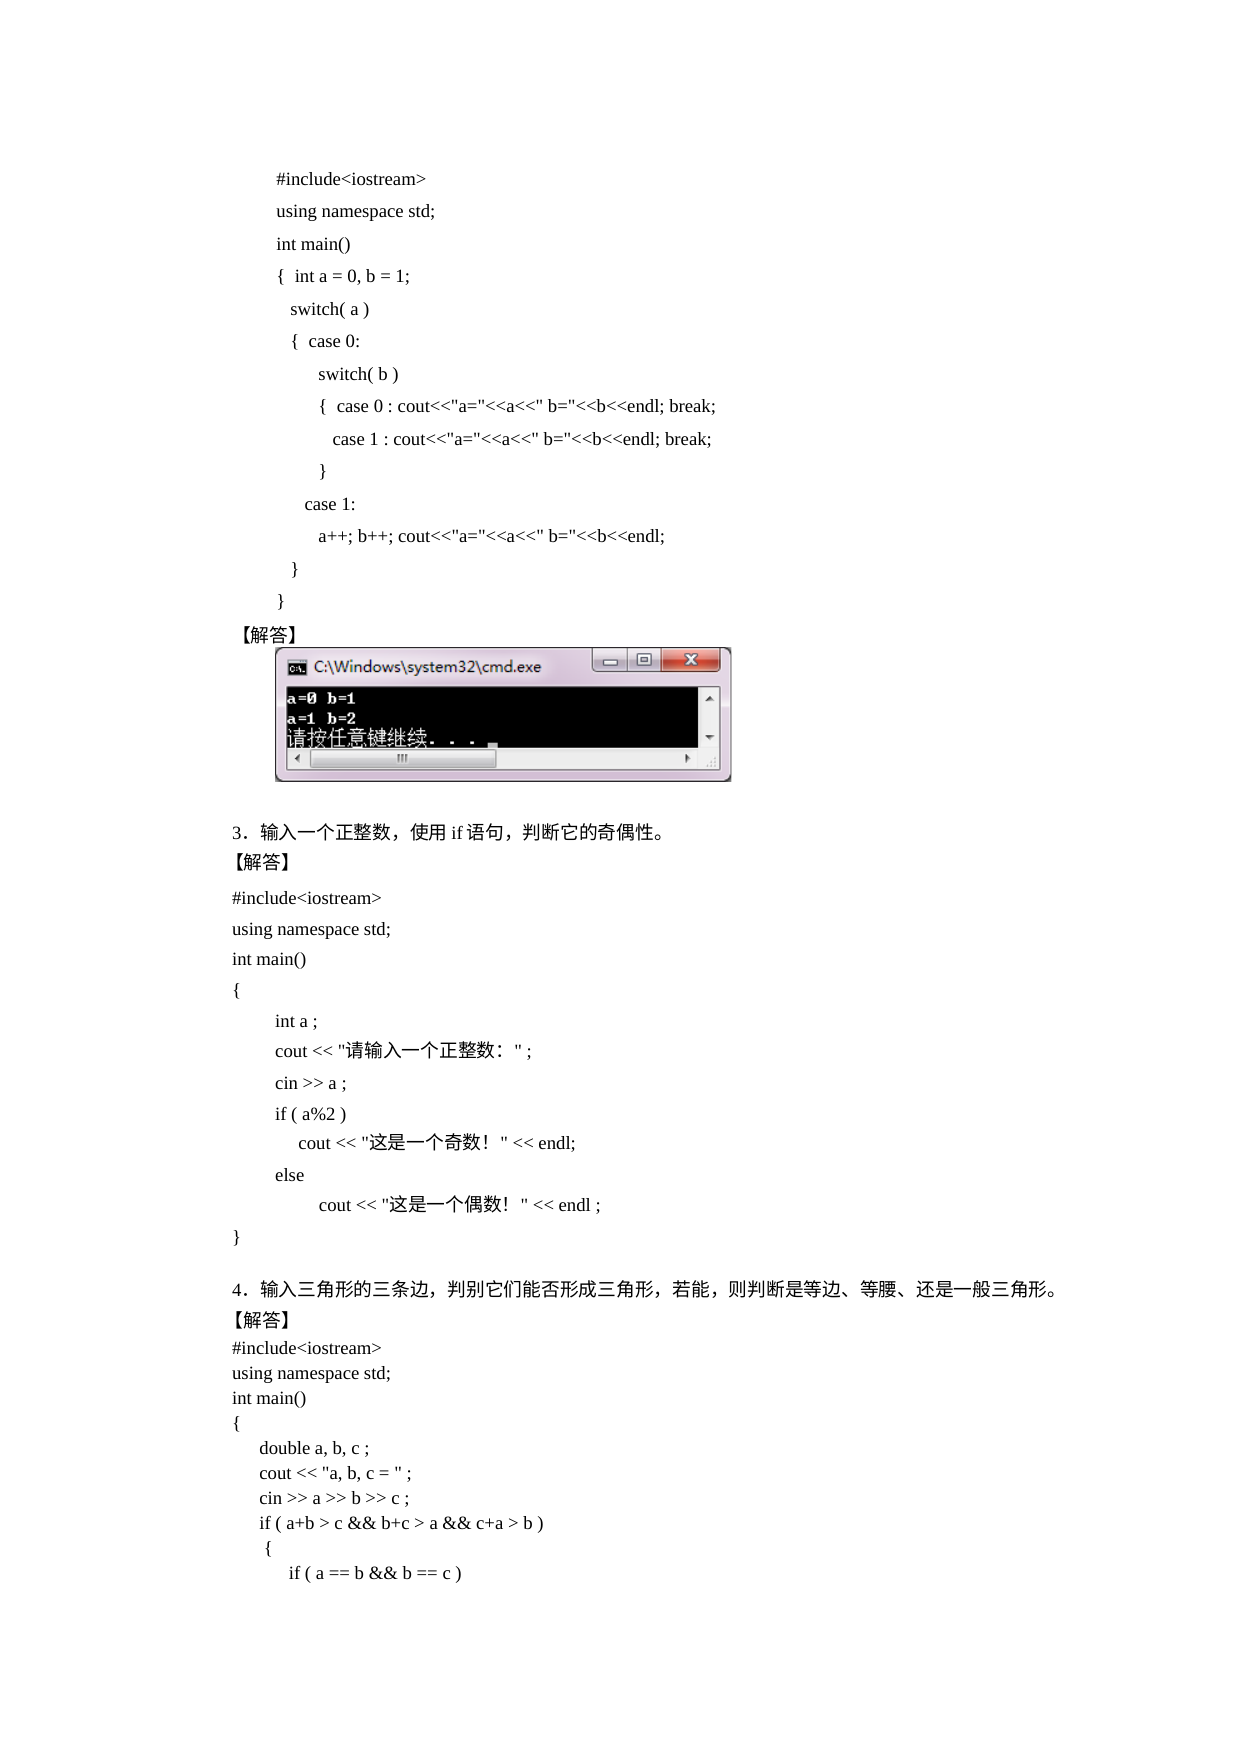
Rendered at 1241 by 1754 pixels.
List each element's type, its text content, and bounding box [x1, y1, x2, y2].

text int main() [187, 227, 1053, 259]
text 4．输入三角形的三条边，判别它们能否形成三角形，若能，则判断是等边、等腰、还是一般三角形。 [187, 1271, 1053, 1302]
text { [229, 1408, 1053, 1433]
text if ( a+b > c && b+c > a && c+a > b ) [229, 1508, 1053, 1533]
text if ( a == b && b == c ) [229, 1558, 1053, 1583]
text 【解答】 [225, 845, 1053, 877]
text } [187, 454, 1053, 487]
text using namespace std; [229, 1358, 1053, 1383]
text { int a = 0, b = 1; [187, 259, 1053, 292]
text 【解答】 [187, 617, 1053, 648]
text { [187, 970, 1053, 1001]
text } [187, 584, 1053, 617]
text { case 0 : cout<<"a="<<a<<" b="<<b<<endl; break; [187, 389, 1053, 422]
text else [229, 1155, 1053, 1186]
text int main() [229, 1383, 1053, 1408]
text switch( b ) [187, 357, 1053, 389]
text } [187, 1217, 1053, 1247]
text cout << "这是一个偶数！" << endl ; [229, 1186, 1053, 1217]
text #include<iostream> [187, 877, 1053, 908]
text if ( a%2 ) [229, 1093, 1053, 1124]
text cin >> a >> b >> c ; [229, 1483, 1053, 1508]
text int a ; [229, 1001, 1053, 1032]
text case 1: [187, 487, 1053, 519]
text cout << "这是一个奇数！" << endl; [229, 1124, 1053, 1155]
text using namespace std; [187, 908, 1053, 939]
text a++; b++; cout<<"a="<<a<<" b="<<b<<endl; [187, 519, 1053, 552]
text cin >> a ; [229, 1062, 1053, 1093]
text 3．输入一个正整数，使用if语句，判断它的奇偶性。 [187, 814, 1053, 845]
text using namespace std; [187, 194, 1053, 227]
text double a, b, c ; [229, 1433, 1053, 1458]
text #include<iostream> [229, 1333, 1053, 1358]
text cout << "请输入一个正整数：" ; [229, 1032, 1053, 1062]
picture [275, 647, 732, 782]
text { case 0: [187, 324, 1053, 357]
text switch( a ) [187, 292, 1053, 324]
text 【解答】 [187, 1302, 1053, 1333]
text #include<iostream> [187, 162, 1053, 194]
text { [229, 1533, 1053, 1558]
text } [187, 552, 1053, 584]
text cout << "a, b, c = " ; [229, 1458, 1053, 1483]
text int main() [187, 939, 1053, 970]
text case 1 : cout<<"a="<<a<<" b="<<b<<endl; break; [187, 422, 1053, 454]
